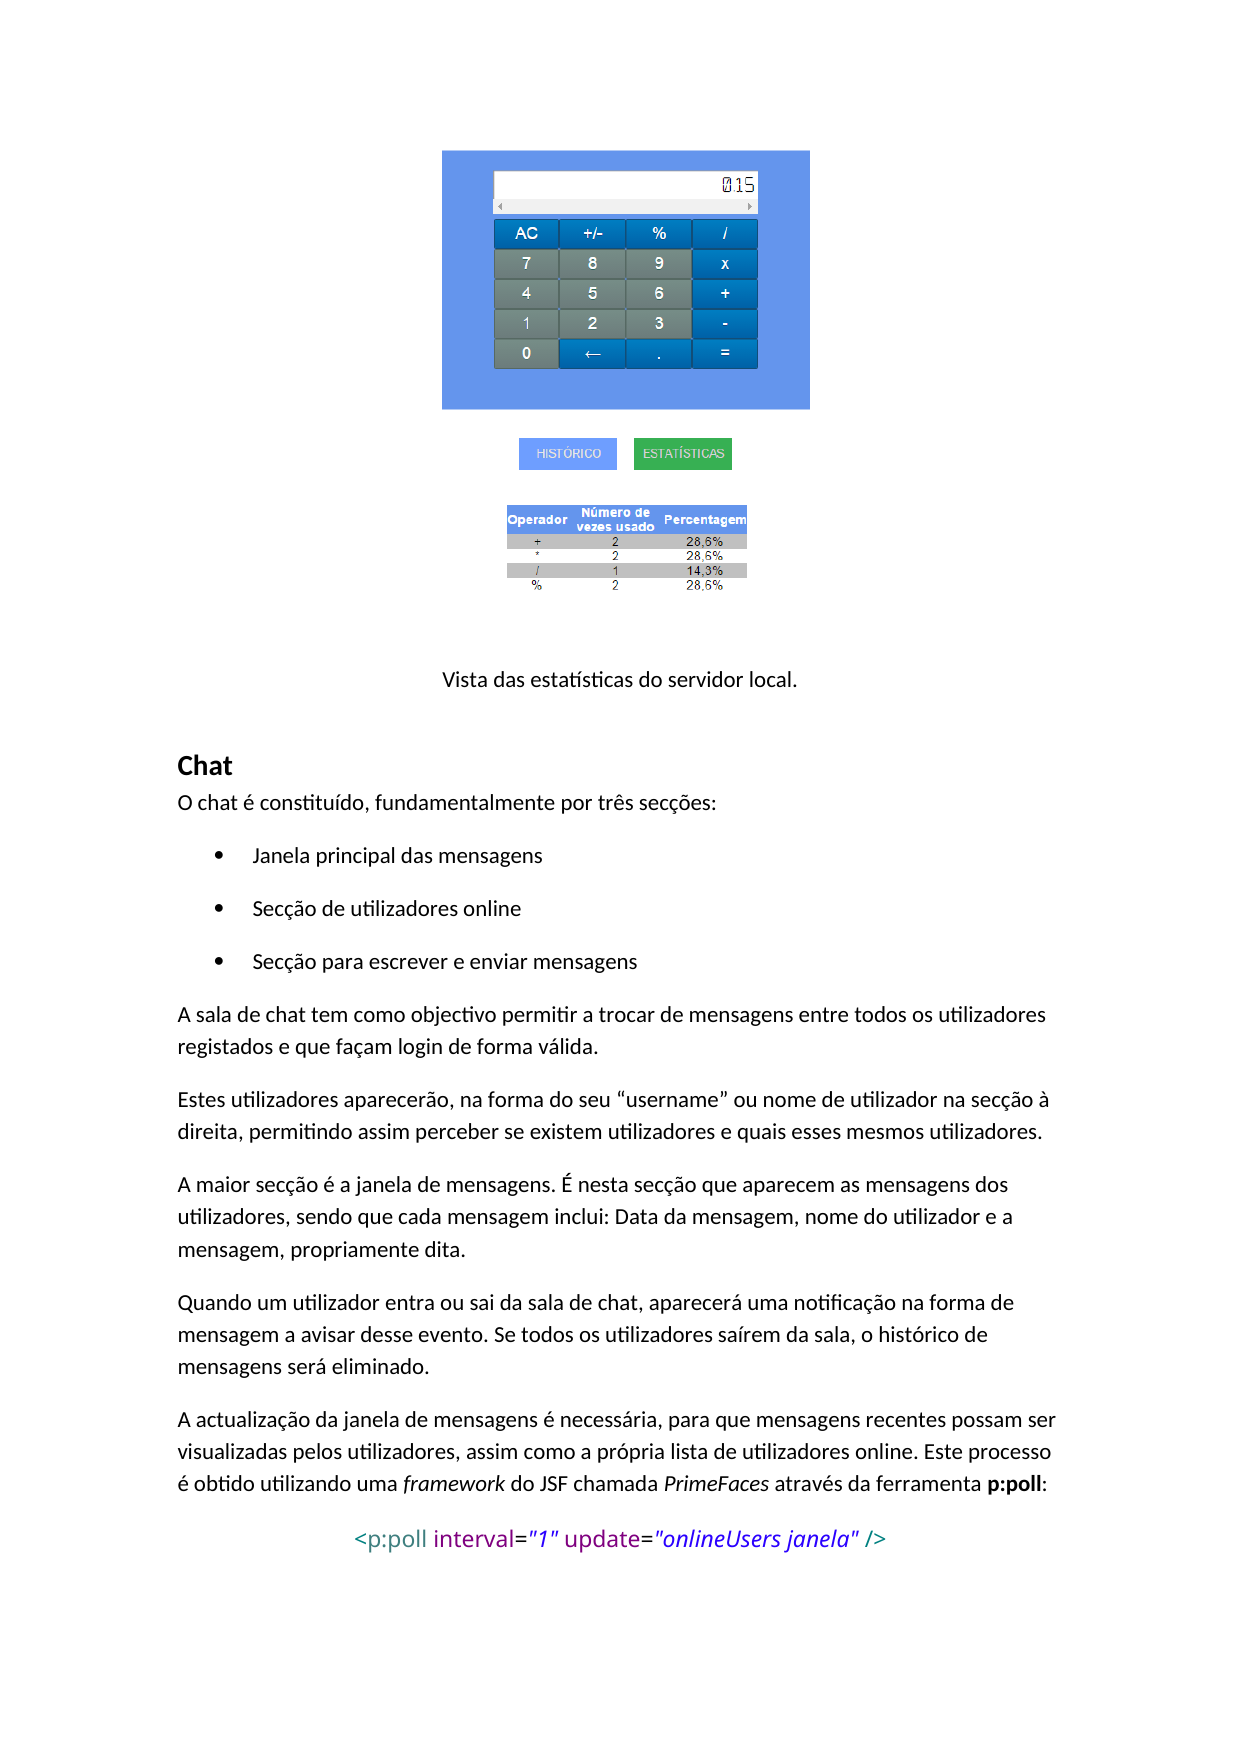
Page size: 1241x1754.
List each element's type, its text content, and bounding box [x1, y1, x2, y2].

text A actualização da janela de mensagens é necessária, para que mensagens recentes possam ser visualizadas pelos utilizadores, assim como a própria lista de utilizadores online. Este processo é obtido utilizando uma framework do JSF chamada PrimeFaces através da ferramenta p:poll: [177, 1405, 1063, 1497]
text A sala de chat tem como objectivo permitir a trocar de mensagens entre todos os utilizadores registados e que façam login de forma válida. [177, 1000, 1063, 1060]
text Chat [177, 747, 1063, 782]
text O chat é constituído, fundamentalmente por três secções: [177, 788, 1063, 816]
text Vista das estatísticas do servidor local. [177, 665, 1063, 693]
text <p:poll interval="1" update="onlineUsers janela" /> [177, 1522, 1063, 1554]
list Secção para escrever e enviar mensagens [215, 947, 1063, 975]
list Secção de utilizadores online [215, 894, 1063, 922]
text A maior secção é a janela de mensagens. É nesta secção que aparecem as mensagens dos utilizadores, sendo que cada mensagem inclui: Data da mensagem, nome do utilizador e a mensagem, propriamente dita. [177, 1170, 1063, 1263]
picture [413, 147, 827, 640]
text Quando um utilizador entra ou sai da sala de chat, aparecerá uma notificação na forma de mensagem a avisar desse evento. Se todos os utilizadores saírem da sala, o histórico de mensagens será eliminado. [177, 1288, 1063, 1380]
text Estes utilizadores aparecerão, na forma do seu “username” ou nome de utilizador na secção à direita, permitindo assim perceber se existem utilizadores e quais esses mesmos utilizadores. [177, 1085, 1063, 1145]
list Janela principal das mensagens [215, 841, 1063, 869]
